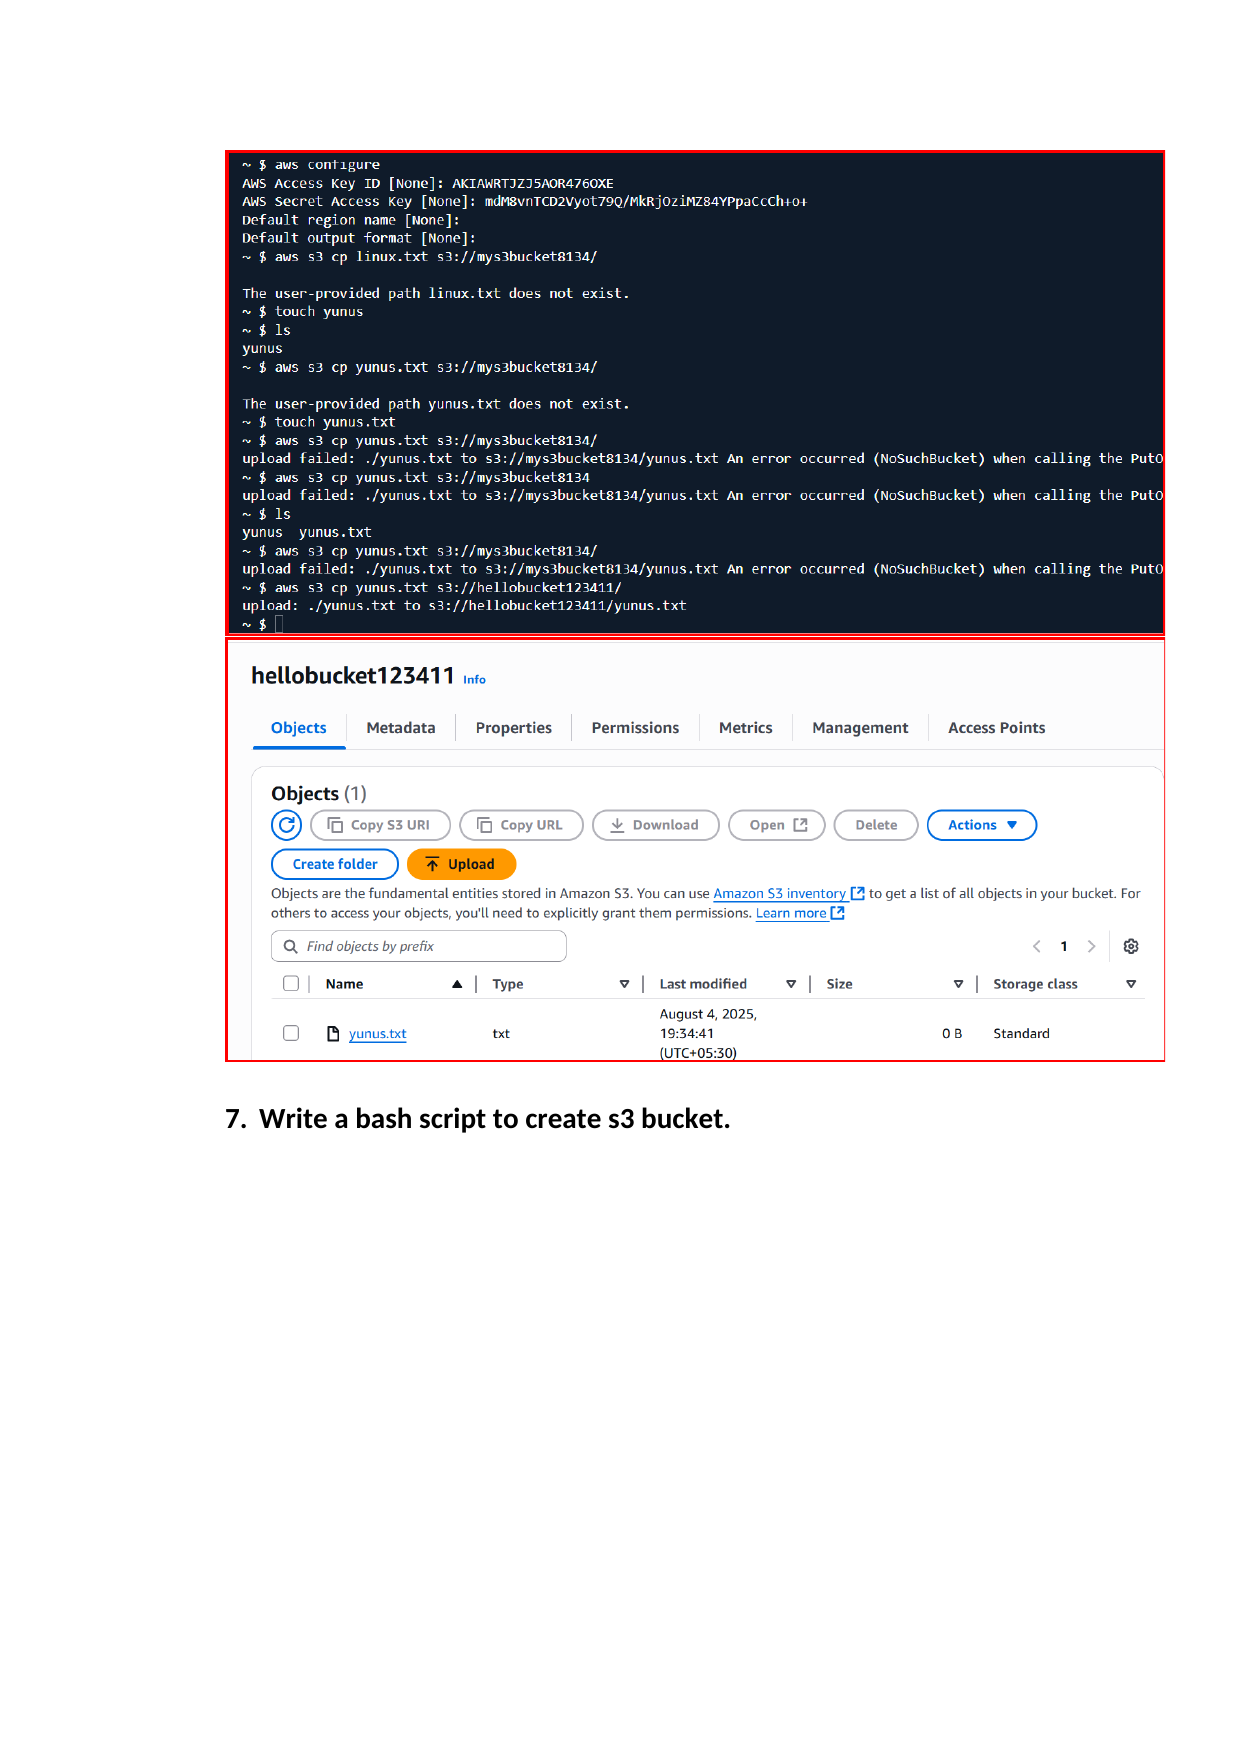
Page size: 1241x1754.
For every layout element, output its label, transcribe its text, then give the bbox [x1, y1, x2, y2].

picture [225, 637, 1166, 1062]
list 7. Write a bash script to create s3 bucket. [225, 1100, 1090, 1136]
picture [225, 150, 1166, 636]
